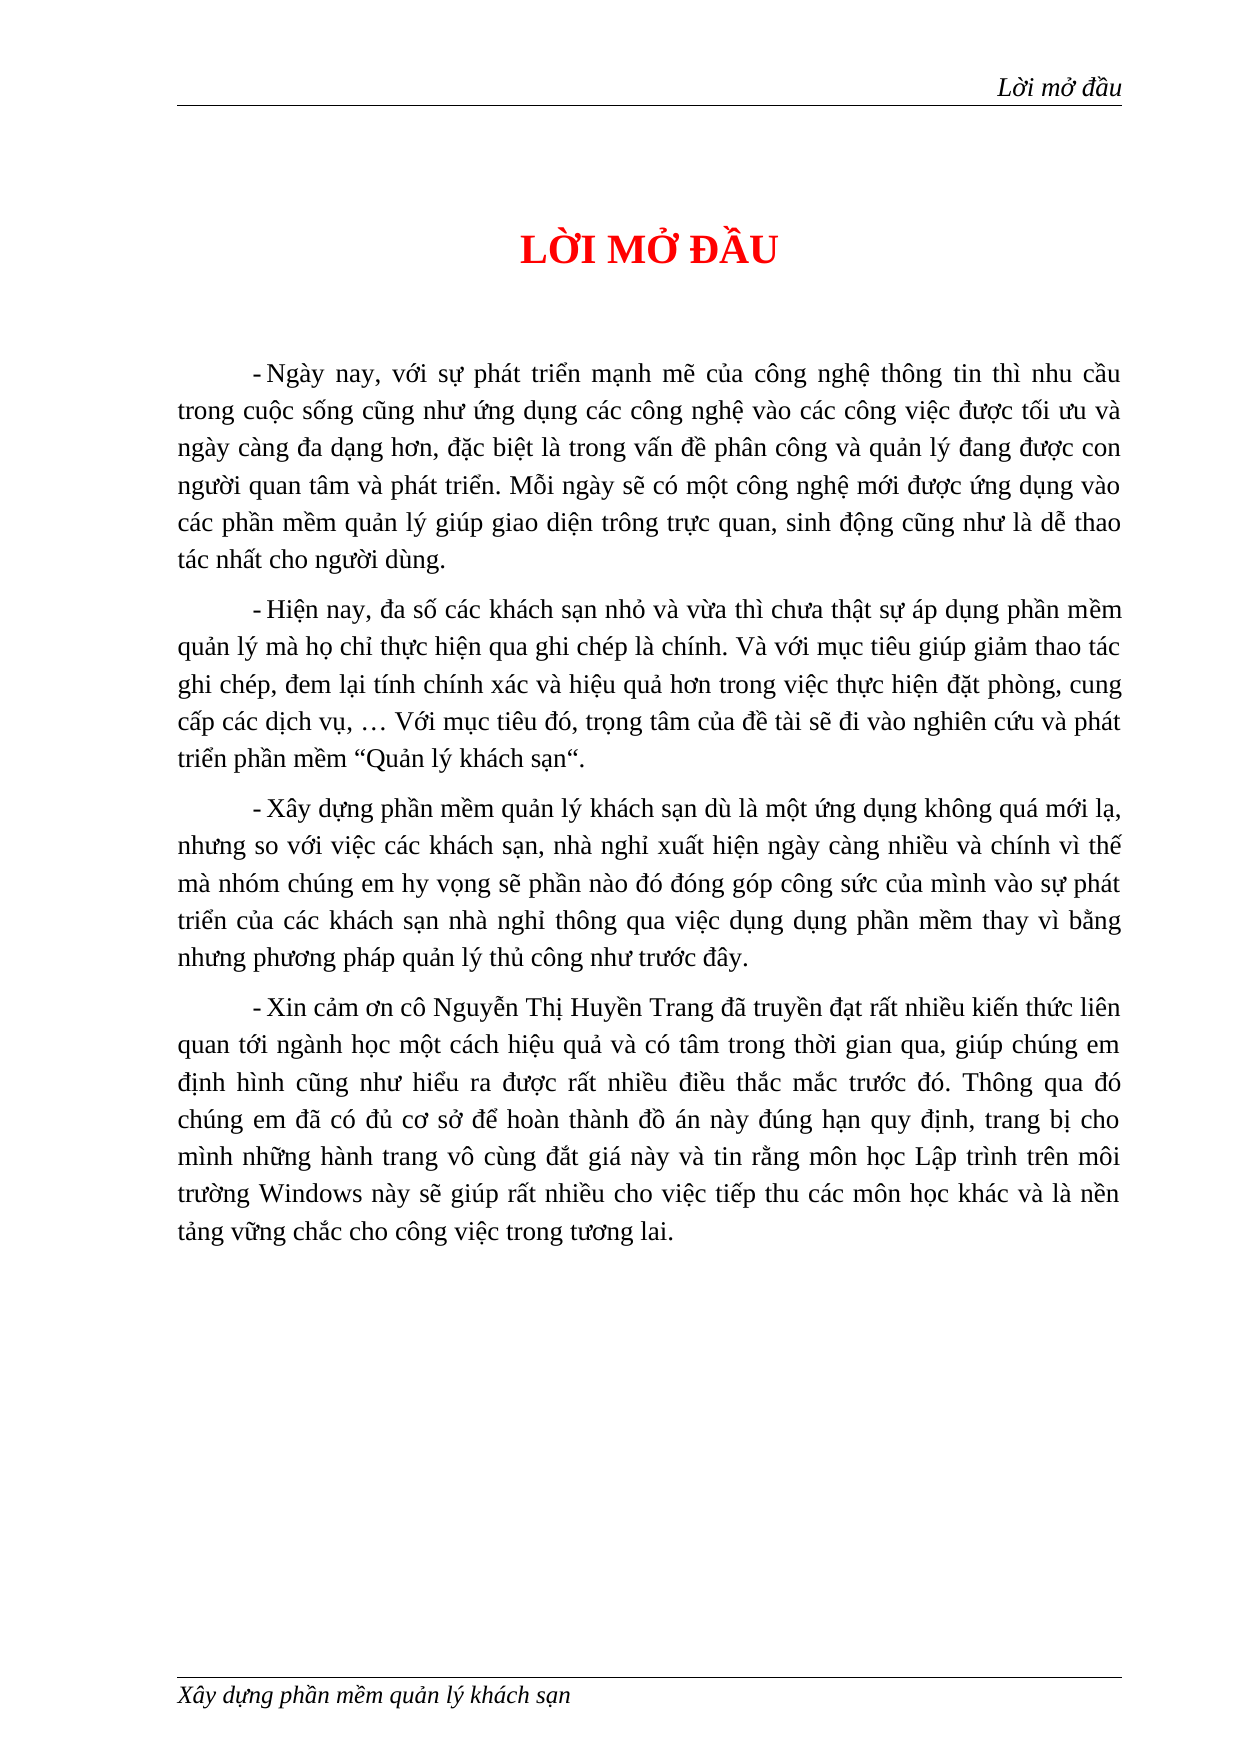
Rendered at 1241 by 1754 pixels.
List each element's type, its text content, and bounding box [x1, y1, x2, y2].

text - Ngày nay, với sự phát triển mạnh mẽ của công nghệ thông tin thì nhu cầu trong cuộc sống cũng như ứng dụng các công nghệ vào các công việc được tối ưu và ngày càng đa dạng hơn, đặc biệt là trong vấn đề phân công và quản lý đang được con người quan tâm và phát triển. Mỗi ngày sẽ có một công nghệ mới được ứng dụng vào các phần mềm quản lý giúp giao diện trông trực quan, sinh động cũng như là dễ thao tác nhất cho người dùng. [177, 357, 1122, 574]
title LỜI MỞ ĐẦU [177, 224, 1122, 272]
text - Xin cảm ơn cô Nguyễn Thị Huyền Trang đã truyền đạt rất nhiều kiến thức liên quan tới ngành học một cách hiệu quả và có tâm trong thời gian qua, giúp chúng em định hình cũng như hiểu ra được rất nhiều điều thắc mắc trước đó. Thông qua đó chúng em đã có đủ cơ sở để hoàn thành đồ án này đúng hạn quy định, trang bị cho mình những hành trang vô cùng đắt giá này và tin rằng môn học Lập trình trên môi trường Windows này sẽ giúp rất nhiều cho việc tiếp thu các môn học khác và là nền tảng vững chắc cho công việc trong tương lai. [177, 991, 1122, 1246]
text - Xây dựng phần mềm quản lý khách sạn dù là một ứng dụng không quá mới lạ, nhưng so với việc các khách sạn, nhà nghỉ xuất hiện ngày càng nhiều và chính vì thế mà nhóm chúng em hy vọng sẽ phần nào đó đóng góp công sức của mình vào sự phát triển của các khách sạn nhà nghỉ thông qua việc dụng dụng phần mềm thay vì bằng nhưng phương pháp quản lý thủ công như trước đây. [177, 792, 1122, 972]
text - Hiện nay, đa số các khách sạn nhỏ và vừa thì chưa thật sự áp dụng phần mềm quản lý mà họ chỉ thực hiện qua ghi chép là chính. Và với mục tiêu giúp giảm thao tác ghi chép, đem lại tính chính xác và hiệu quả hơn trong việc thực hiện đặt phòng, cung cấp các dịch vụ, … Với mục tiêu đó, trọng tâm của đề tài sẽ đi vào nghiên cứu và phát triển phần mềm “Quản lý khách sạn“. [177, 593, 1122, 773]
